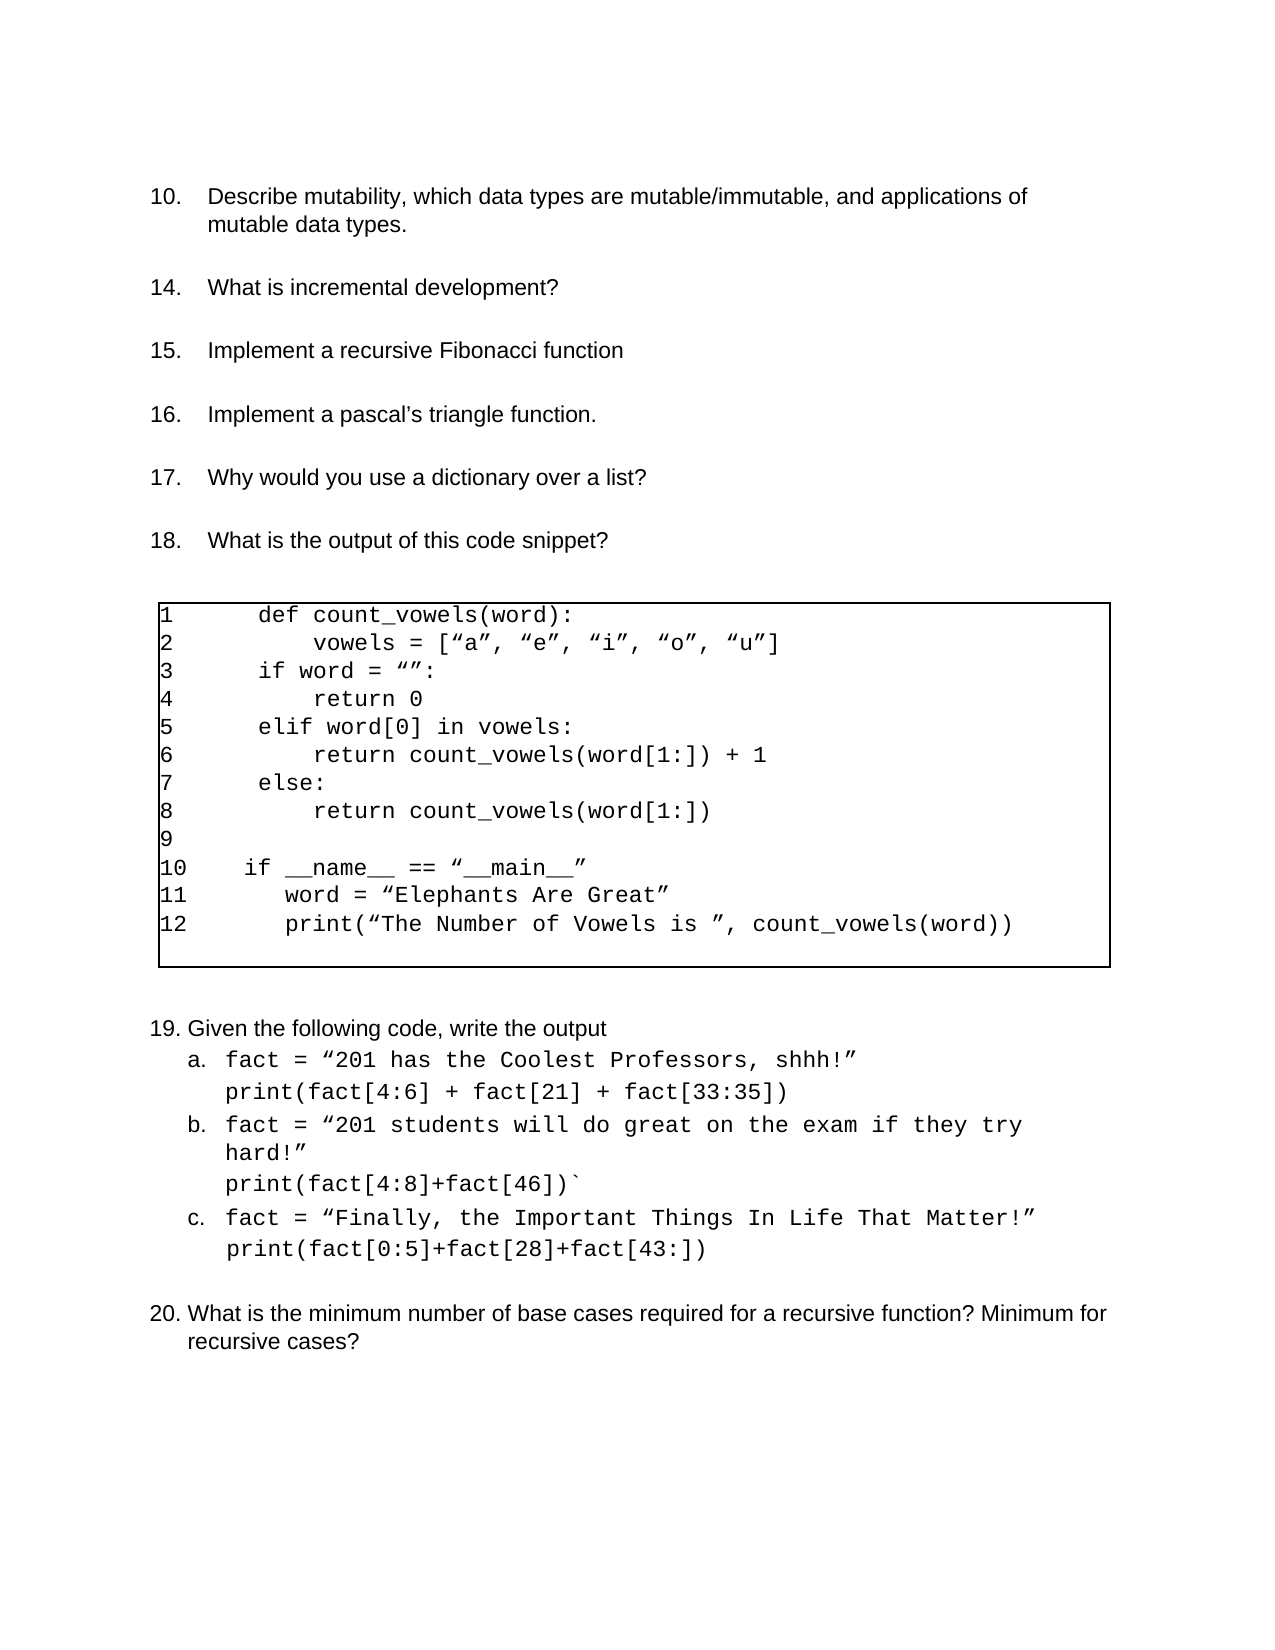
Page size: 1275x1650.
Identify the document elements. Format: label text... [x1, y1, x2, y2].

list return count_vowels(word[1:]) + 1 [160, 742, 1109, 770]
list Given the following code, write the output [149, 1015, 1109, 1041]
list else: [160, 770, 1109, 798]
list vowels = [“a”, “e”, “i”, “o”, “u”] [160, 630, 1109, 658]
list word = “Elephants Are Great” [160, 882, 1109, 910]
text print(fact[4:6] + fact[21] + fact[33:35]) [225, 1080, 1109, 1106]
list fact = “201 students will do great on the exam if they try hard!” [187, 1111, 1109, 1167]
list Describe mutability, which data types are mutable/immutable, and applications of mutable data types. [150, 183, 1109, 237]
list fact = “Finally, the Important Things In Life That Matter!” [187, 1203, 1109, 1232]
list What is the minimum number of base cases required for a recursive function? Minimum for recursive cases? [149, 1300, 1109, 1354]
list return 0 [160, 686, 1109, 714]
list return count_vowels(word[1:]) [160, 798, 1109, 826]
text print(fact[0:5]+fact[28]+fact[43:]) [226, 1237, 1109, 1263]
list elif word[0] in vowels: [160, 714, 1109, 742]
list What is incremental development? [150, 274, 1109, 301]
list What is the output of this code snippet? [150, 527, 1109, 553]
list Why would you use a dictionary over a list? [150, 464, 1109, 490]
text 9 [160, 826, 1109, 854]
list Implement a recursive Fibonacci function [150, 337, 1109, 364]
list Implement a pascal’s triangle function. [150, 401, 1109, 427]
list if word = “”: [160, 658, 1109, 686]
text print(fact[4:8]+fact[46])` [150, 1172, 1109, 1198]
list fact = “201 has the Coolest Professors, shhh!” [187, 1046, 1109, 1075]
list if __name__ == “__main__” [160, 854, 1109, 882]
list print(“The Number of Vowels is ”, count_vowels(word)) [160, 910, 1109, 938]
list def count_vowels(word): [160, 604, 1109, 629]
